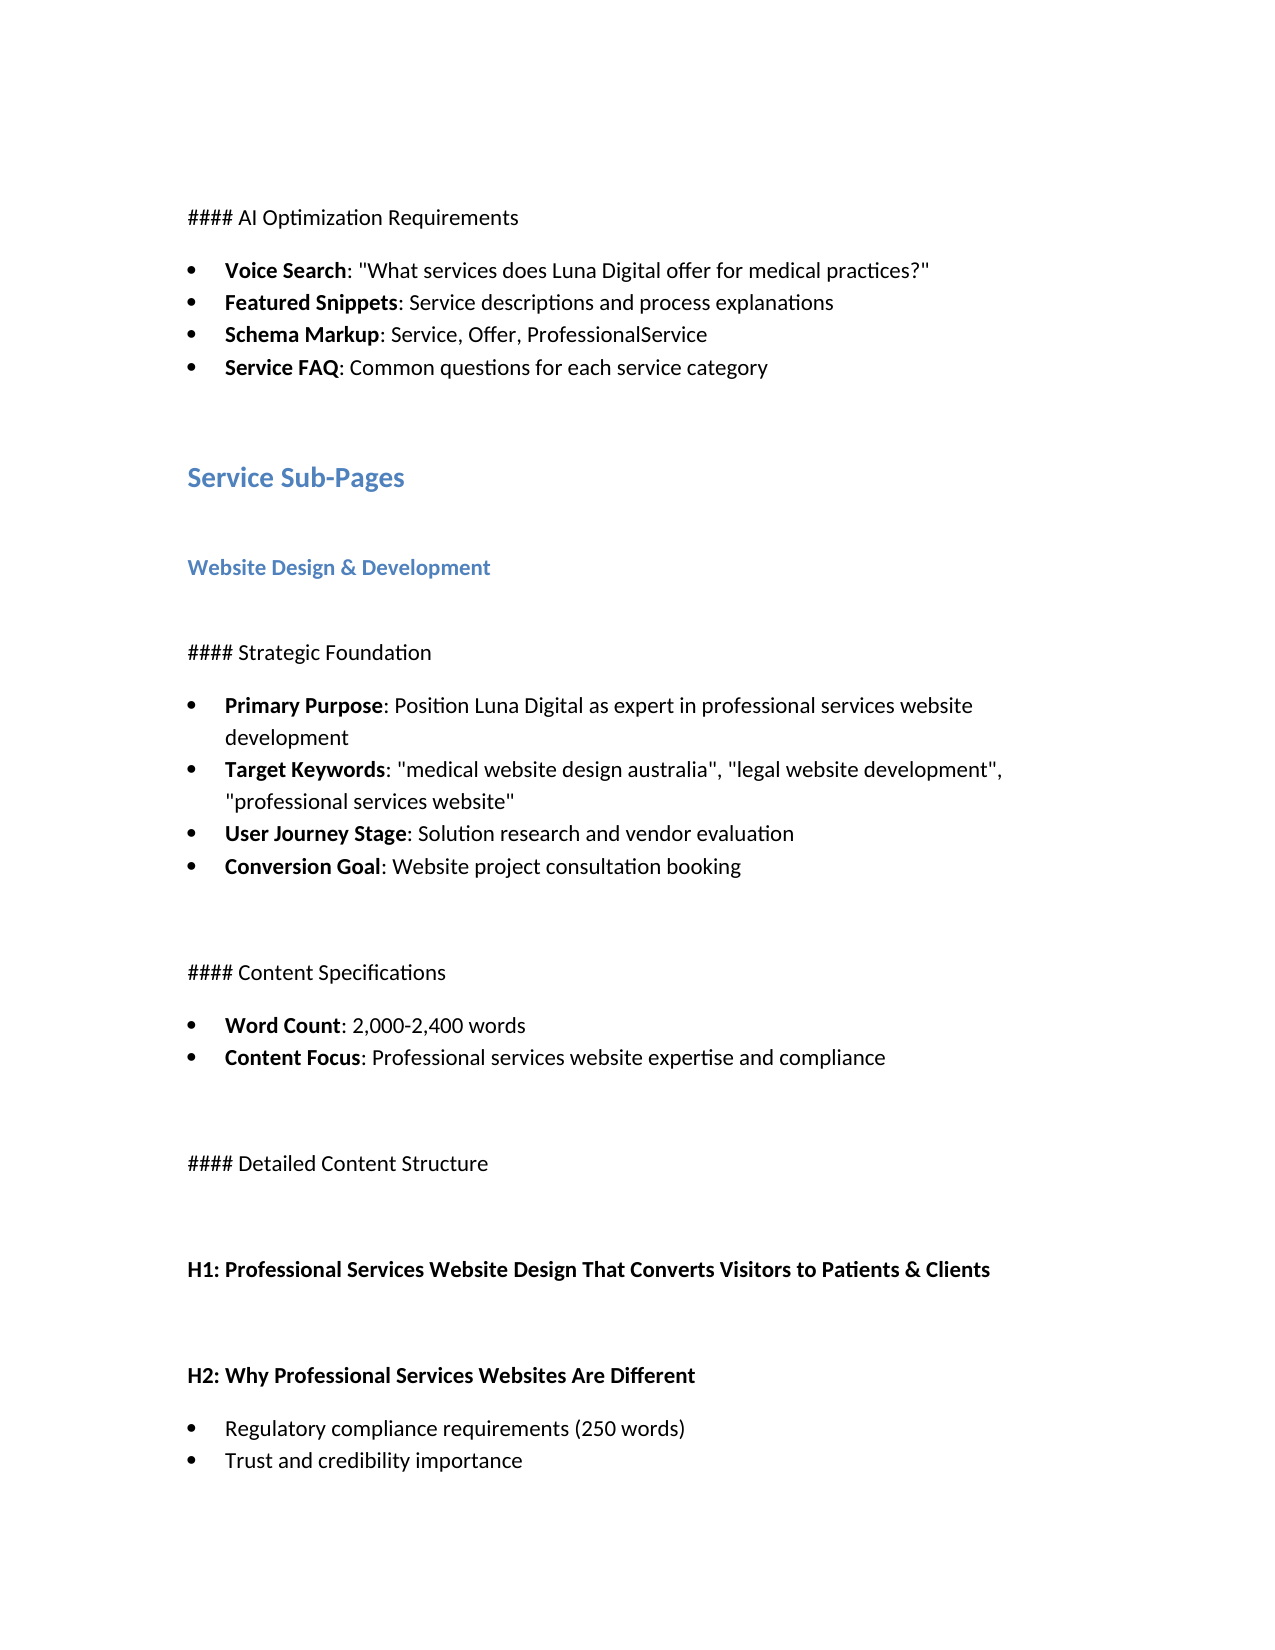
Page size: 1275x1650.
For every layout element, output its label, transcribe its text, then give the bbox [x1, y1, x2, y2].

text H1: Professional Services Website Design That Converts Visitors to Patients & Clients [187, 1255, 1087, 1283]
text #### AI Optimization Requirements [187, 203, 1087, 231]
list Content Focus: Professional services website expertise and compliance [187, 1043, 1087, 1071]
list User Journey Stage: Solution research and vendor evaluation [187, 819, 1087, 848]
list Word Count: 2,000-2,400 words [187, 1011, 1087, 1039]
text #### Strategic Foundation [187, 638, 1087, 666]
list Featured Snippets: Service descriptions and process explanations [187, 288, 1087, 316]
text #### Content Specifications [187, 958, 1087, 986]
list Trust and credibility importance [187, 1446, 1087, 1474]
list Target Keywords: "medical website design australia", "legal website development", "professional services website" [187, 755, 1087, 815]
subtitle Service Sub-Pages [187, 459, 1087, 494]
subtitle Website Design & Development [187, 553, 1087, 581]
text #### Detailed Content Structure [187, 1149, 1087, 1177]
list Regulatory compliance requirements (250 words) [187, 1414, 1087, 1442]
list Voice Search: "What services does Luna Digital offer for medical practices?" [187, 256, 1087, 284]
list Schema Markup: Service, Offer, ProfessionalService [187, 320, 1087, 348]
list Conversion Goal: Website project consultation booking [187, 852, 1087, 880]
text H2: Why Professional Services Websites Are Different [187, 1361, 1087, 1389]
list Primary Purpose: Position Luna Digital as expert in professional services website development [187, 691, 1087, 751]
list Service FAQ: Common questions for each service category [187, 353, 1087, 381]
